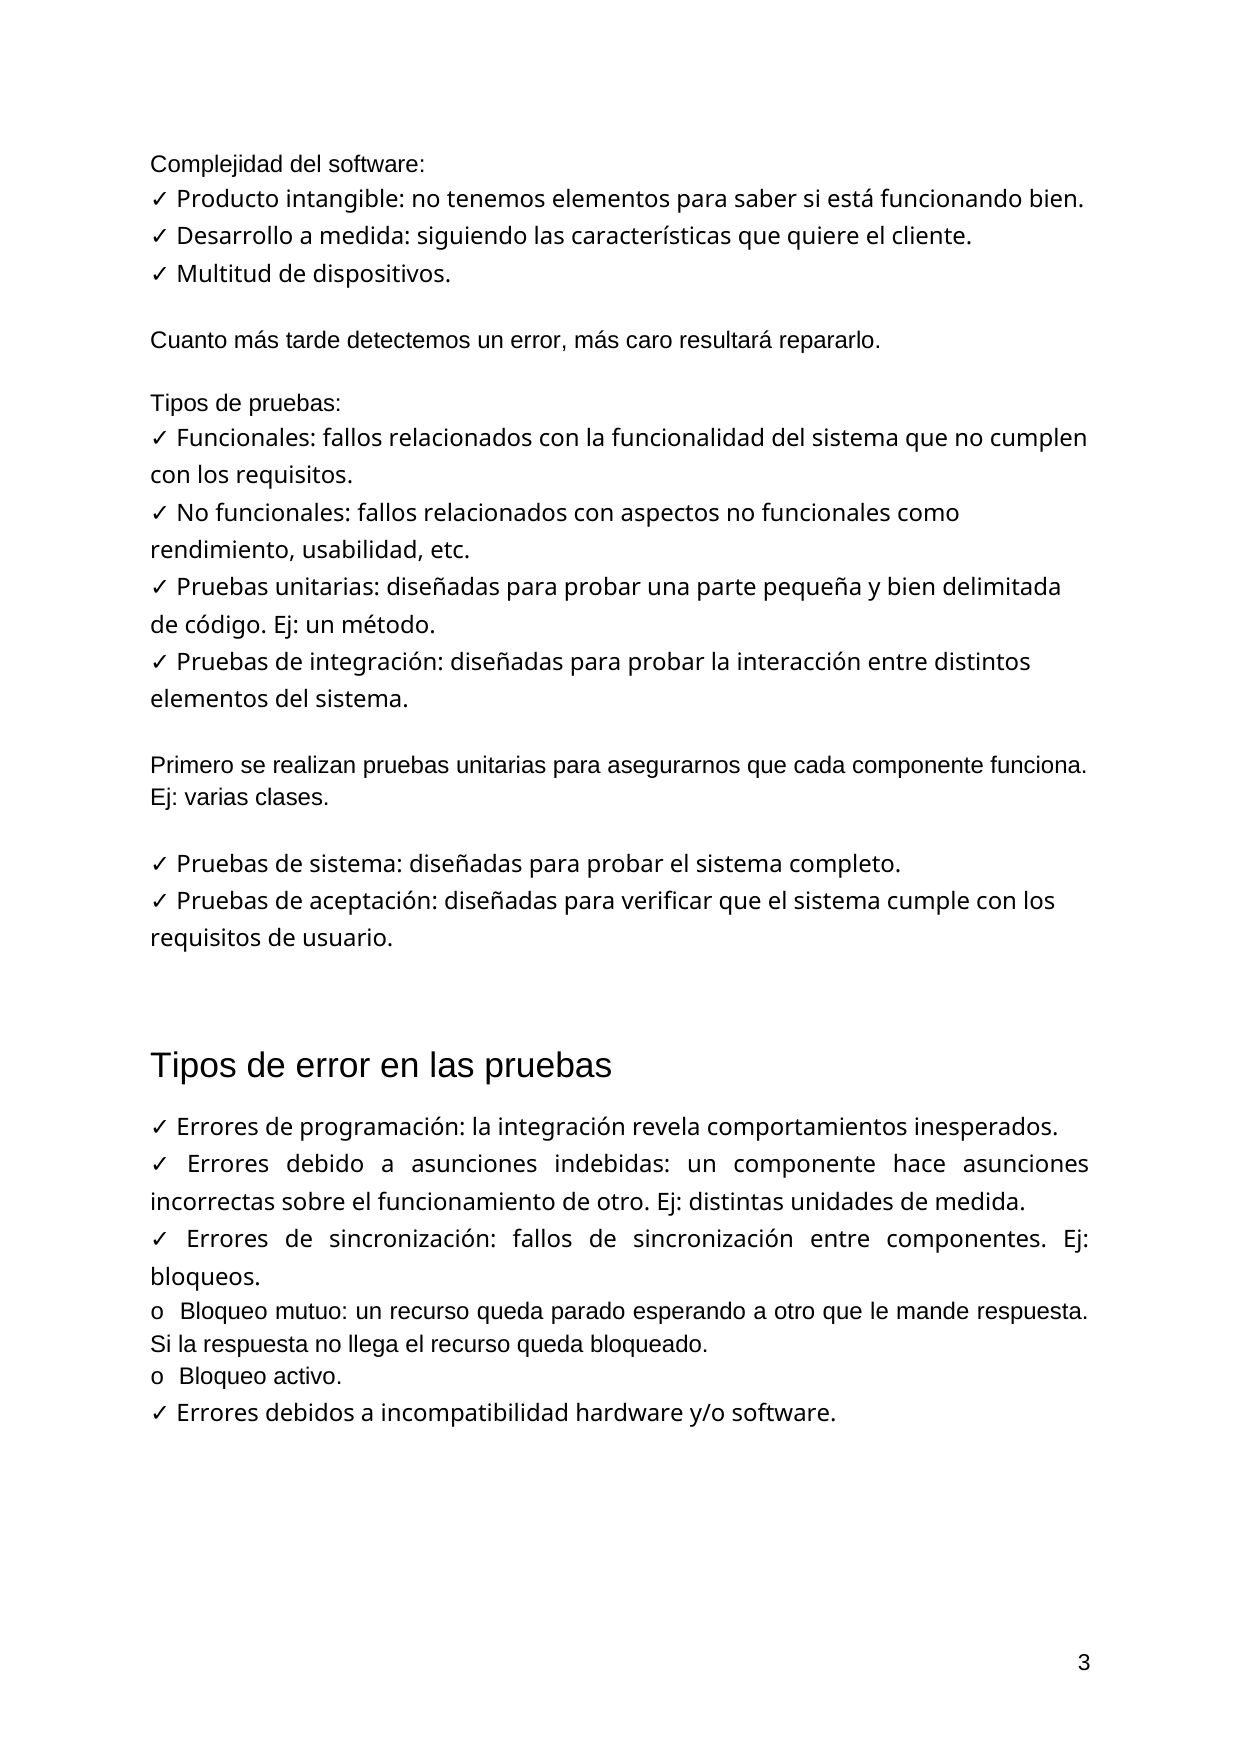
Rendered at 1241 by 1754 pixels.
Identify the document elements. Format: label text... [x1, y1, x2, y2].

text ✓ Pruebas de aceptación: diseñadas para verificar que el sistema cumple con los requisitos de usuario. [150, 884, 1090, 954]
text Primero se realizan pruebas unitarias para asegurarnos que cada componente funciona. Ej: varias clases. [150, 751, 1090, 811]
text ✓ Pruebas unitarias: diseñadas para probar una parte pequeña y bien delimitada de código. Ej: un método. [150, 570, 1090, 640]
text o Bloqueo mutuo: un recurso queda parado esperando a otro que le mande respuesta. Si la respuesta no llega el recurso queda bloqueado. [150, 1297, 1090, 1358]
text ✓ Multitud de dispositivos. [150, 256, 1090, 289]
text ✓ Producto intangible: no tenemos elementos para saber si está funcionando bien. [150, 182, 1090, 214]
text Cuanto más tarde detectemos un error, más caro resultará repararlo. [150, 326, 1090, 353]
text o Bloqueo activo. [150, 1362, 1090, 1392]
text Tipos de pruebas: [150, 389, 1090, 416]
text ✓ Errores de sincronización: fallos de sincronización entre componentes. Ej: bloqueos. [150, 1222, 1090, 1292]
text ✓ Pruebas de sistema: diseñadas para probar el sistema completo. [150, 846, 1090, 879]
text ✓ Desarrollo a medida: siguiendo las características que quiere el cliente. [150, 219, 1090, 252]
subtitle Tipos de error en las pruebas [150, 1044, 1090, 1085]
text ✓ Errores de programación: la integración revela comportamientos inesperados. [150, 1110, 1090, 1142]
text ✓ Funcionales: fallos relacionados con la funcionalidad del sistema que no cumplen con los requisitos. [150, 421, 1090, 491]
text Complejidad del software: [150, 150, 1090, 178]
text ✓ No funcionales: fallos relacionados con aspectos no funcionales como rendimiento, usabilidad, etc. [150, 495, 1090, 565]
text ✓ Errores debido a asunciones indebidas: un componente hace asunciones incorrectas sobre el funcionamiento de otro. Ej: distintas unidades de medida. [150, 1147, 1090, 1217]
text ✓ Pruebas de integración: diseñadas para probar la interacción entre distintos elementos del sistema. [150, 645, 1090, 715]
text ✓ Errores debidos a incompatibilidad hardware y/o software. [150, 1396, 1090, 1429]
